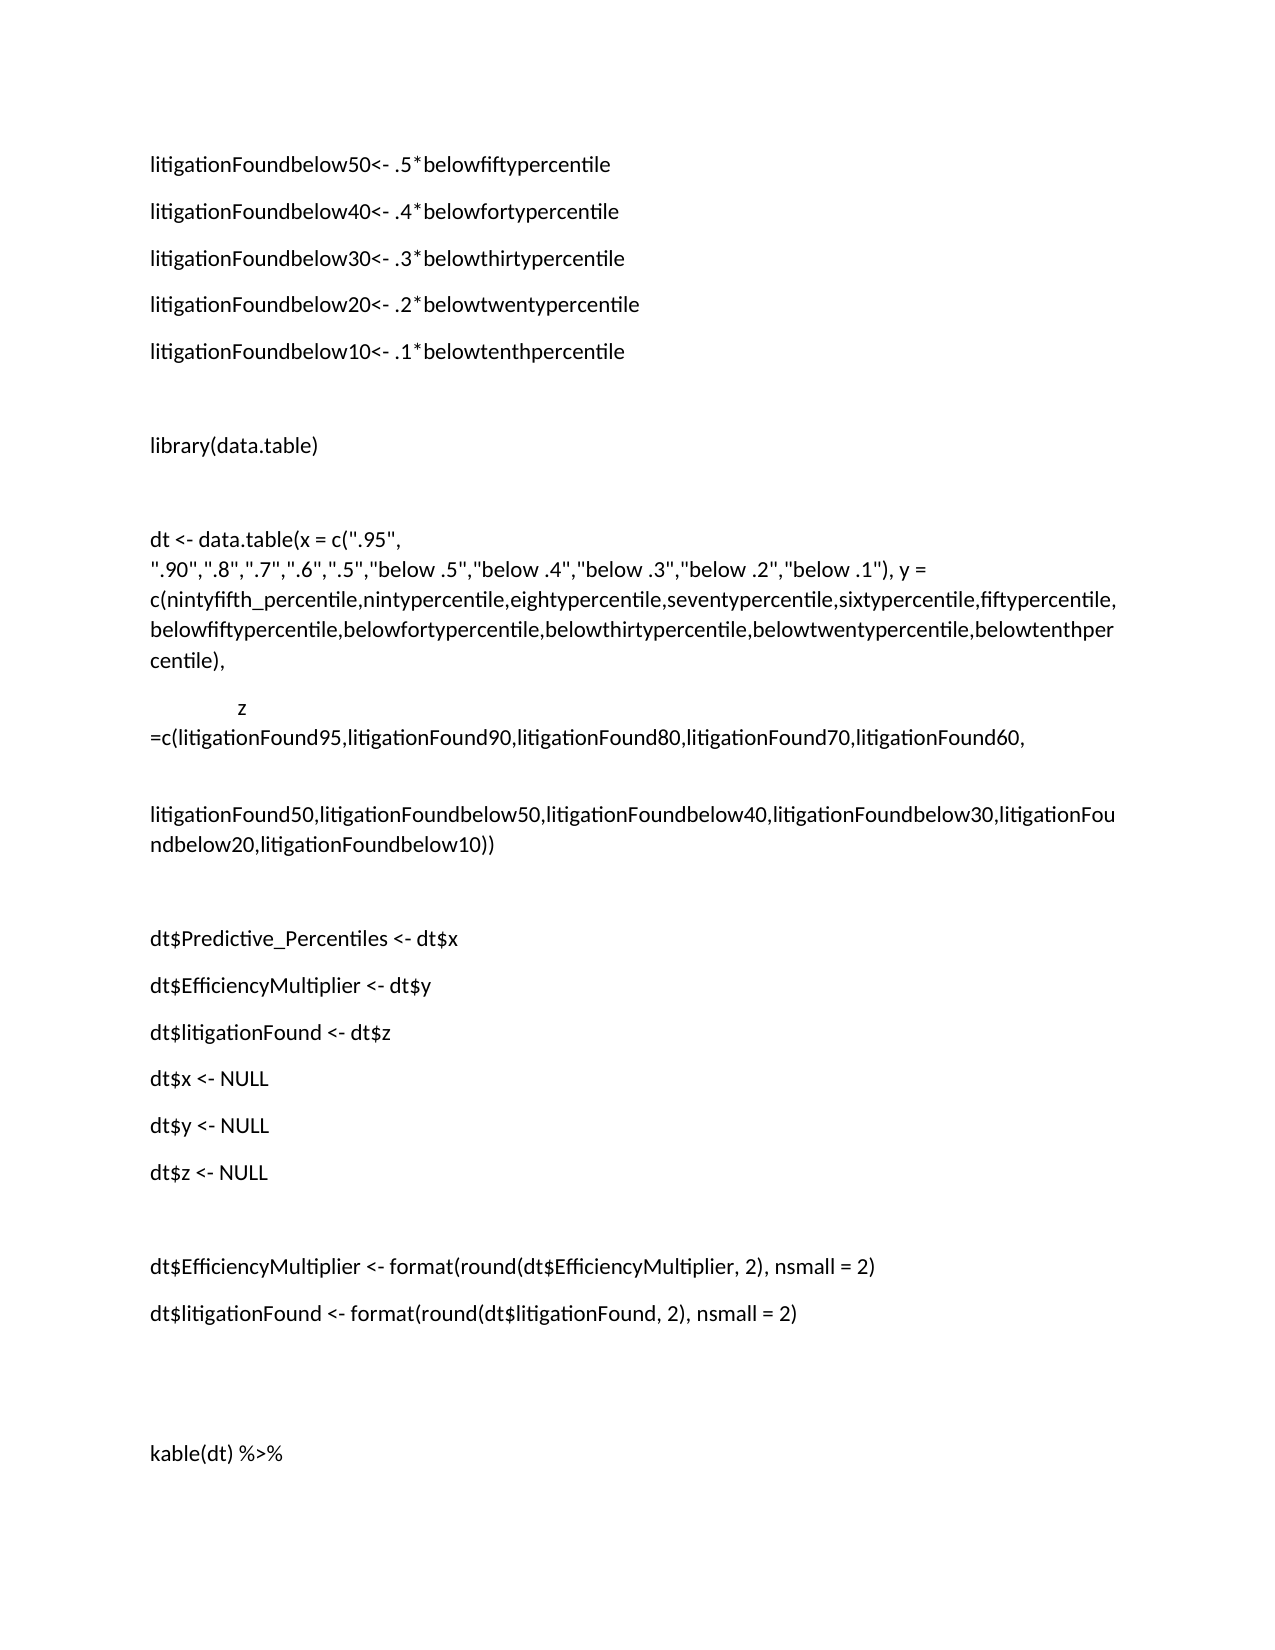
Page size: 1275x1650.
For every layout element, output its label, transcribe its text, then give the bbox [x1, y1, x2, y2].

text dt$Predictive_Percentiles <- dt$x [150, 924, 1125, 952]
text litigationFoundbelow30<- .3*belowthirtypercentile [150, 244, 1125, 272]
text z =c(litigationFound95,litigationFound90,litigationFound80,litigationFound70,litigationFound60, [150, 693, 1125, 751]
text litigationFoundbelow50<- .5*belowfiftypercentile [150, 150, 1125, 178]
text dt$EfficiencyMultiplier <- format(round(dt$EfficiencyMultiplier, 2), nsmall = 2) [150, 1252, 1125, 1280]
text dt$EfficiencyMultiplier <- dt$y [150, 971, 1125, 999]
text dt$x <- NULL [150, 1064, 1125, 1093]
text kable(dt) %>% [150, 1439, 1125, 1468]
text dt$litigationFound <- dt$z [150, 1018, 1125, 1046]
text dt$litigationFound <- format(round(dt$litigationFound, 2), nsmall = 2) [150, 1299, 1125, 1327]
text dt$y <- NULL [150, 1111, 1125, 1139]
text litigationFound50,litigationFoundbelow50,litigationFoundbelow40,litigationFoundbelow30,litigationFoundbelow20,litigationFoundbelow10)) [150, 770, 1125, 858]
text dt <- data.table(x = c(".95", ".90",".8",".7",".6",".5","below .5","below .4","below .3","below .2","below .1"), y = c(nintyfifth_percentile,nintypercentile,eightypercentile,seventypercentile,sixtypercentile,fiftypercentile,belowfiftypercentile,belowfortypercentile,belowthirtypercentile,belowtwentypercentile,belowtenthpercentile), [150, 525, 1125, 674]
text dt$z <- NULL [150, 1158, 1125, 1186]
text litigationFoundbelow20<- .2*belowtwentypercentile [150, 291, 1125, 319]
text litigationFoundbelow10<- .1*belowtenthpercentile [150, 337, 1125, 366]
text litigationFoundbelow40<- .4*belowfortypercentile [150, 197, 1125, 225]
text library(data.table) [150, 431, 1125, 459]
